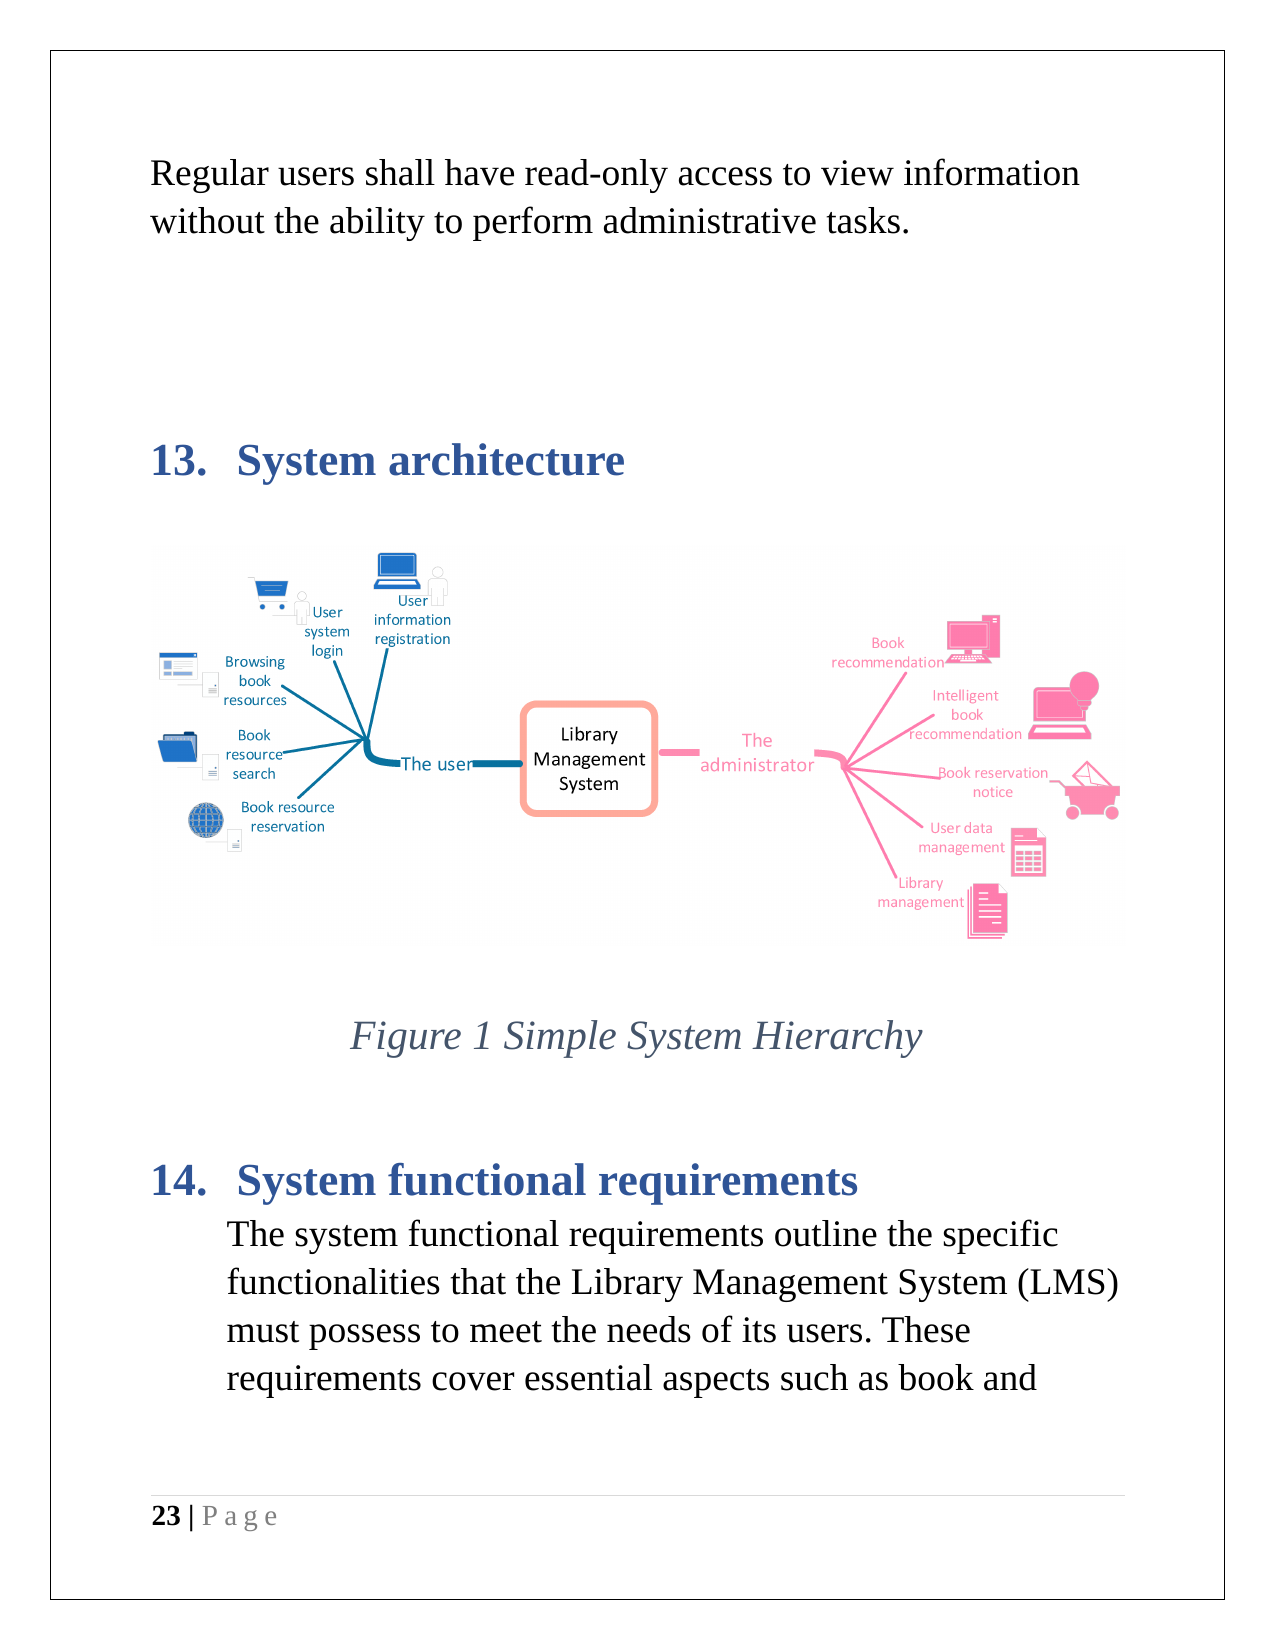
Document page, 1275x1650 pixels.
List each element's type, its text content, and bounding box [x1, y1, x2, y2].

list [226, 1211, 1125, 1399]
picture [151, 545, 1127, 946]
subtitle System functional requirements [150, 1152, 1125, 1205]
text Figure 1 Simple System Hierarchy [151, 1010, 1125, 1058]
text Regular users shall have read-only access to view information without the ability to perform administrative tasks. [150, 150, 1125, 241]
subtitle System architecture [150, 432, 1125, 485]
